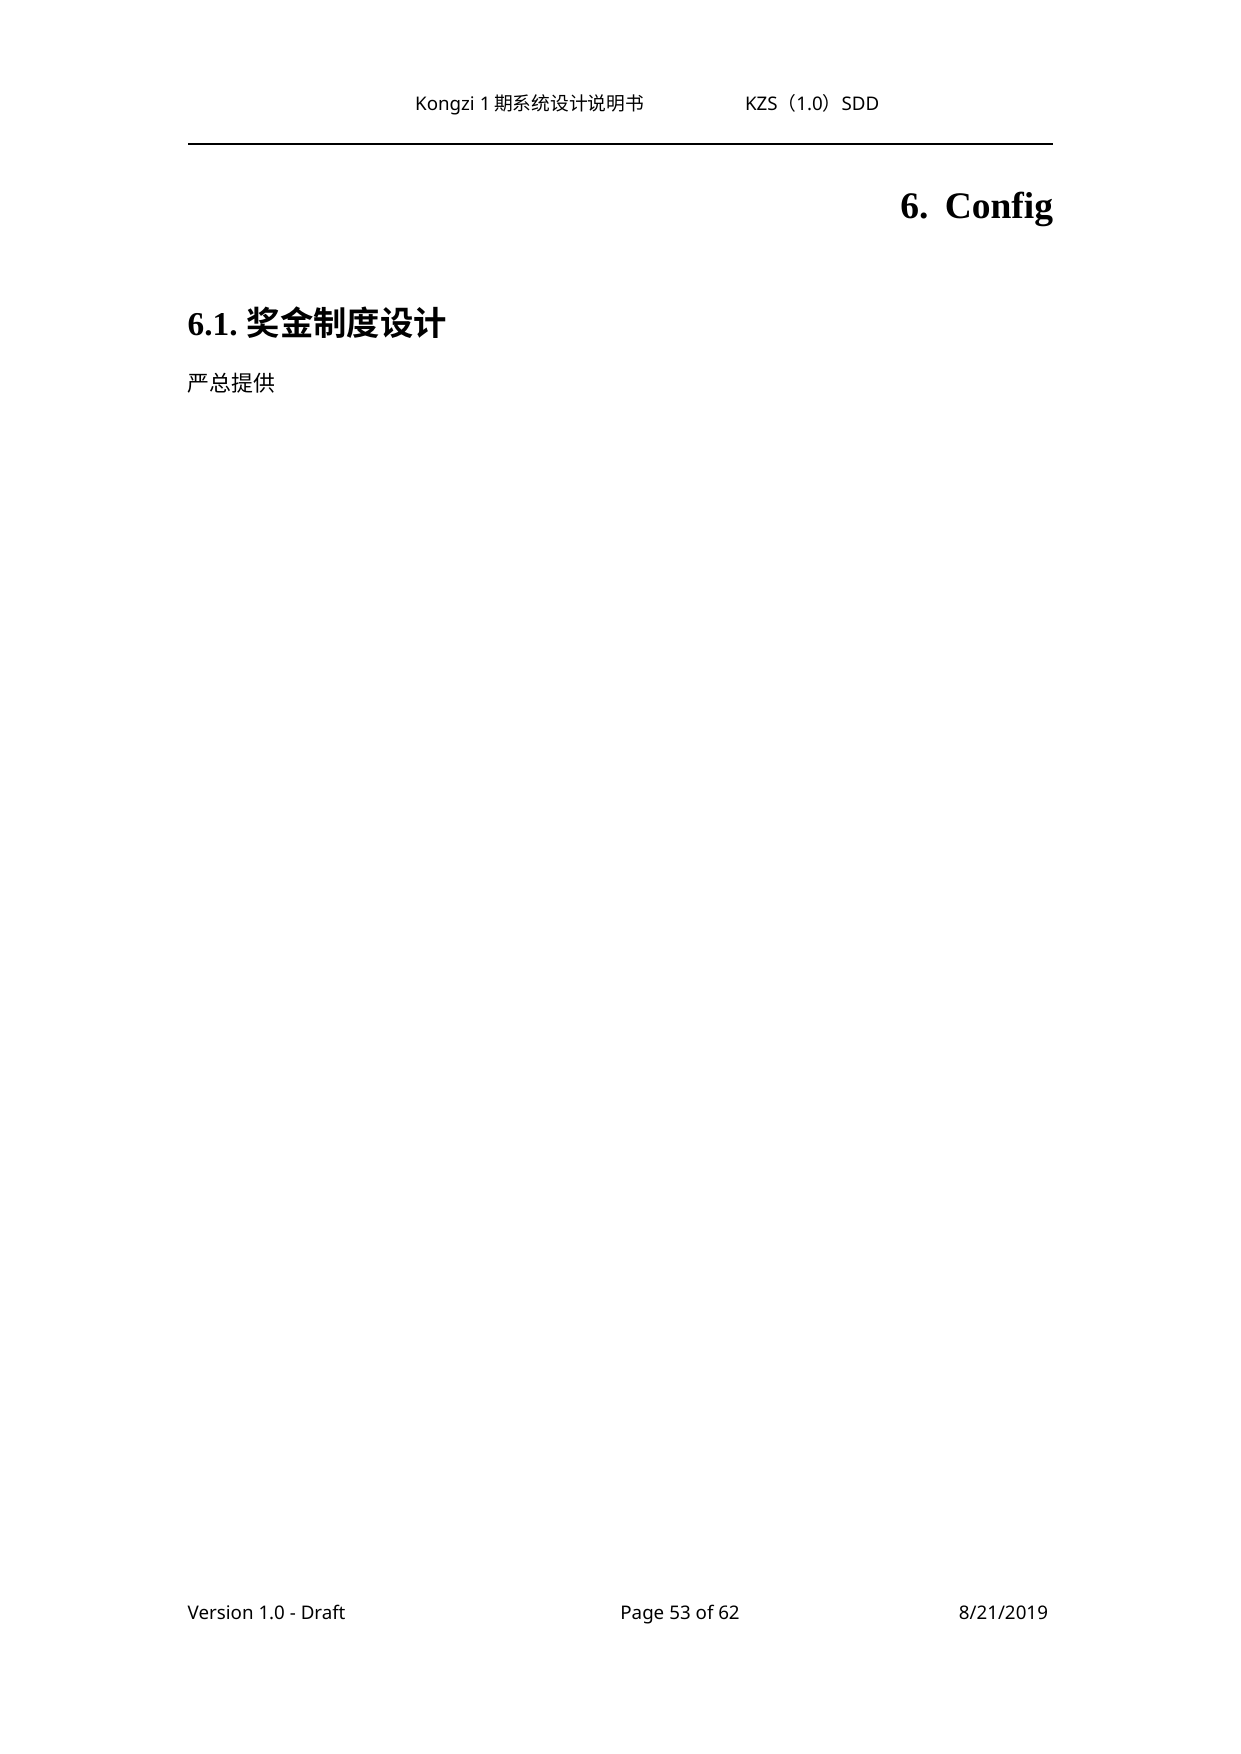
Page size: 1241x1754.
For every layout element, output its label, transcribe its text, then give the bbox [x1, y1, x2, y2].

subtitle 奖金制度设计 [187, 288, 1053, 353]
subtitle Config [187, 172, 1053, 237]
text 严总提供 [187, 366, 1053, 398]
